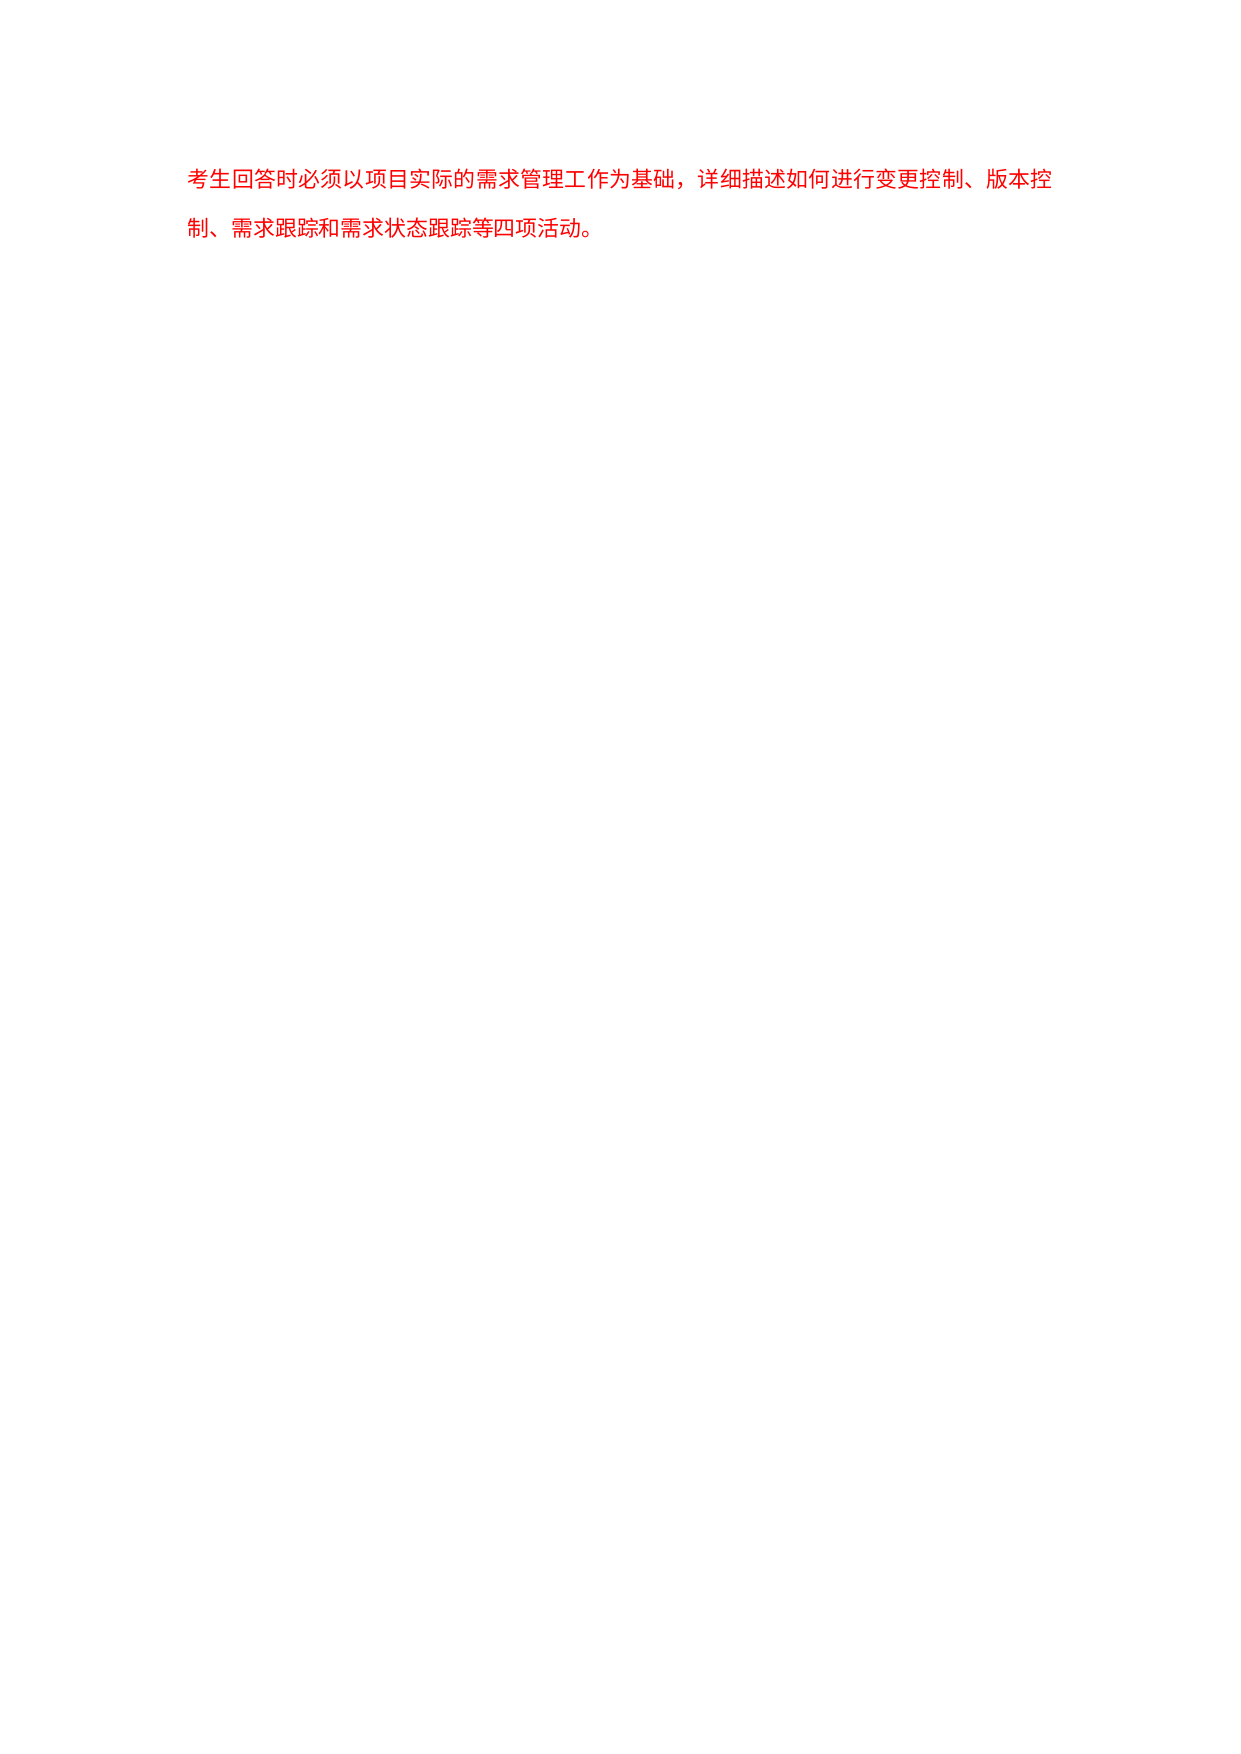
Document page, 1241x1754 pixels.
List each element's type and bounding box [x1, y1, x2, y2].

text [187, 162, 1053, 243]
